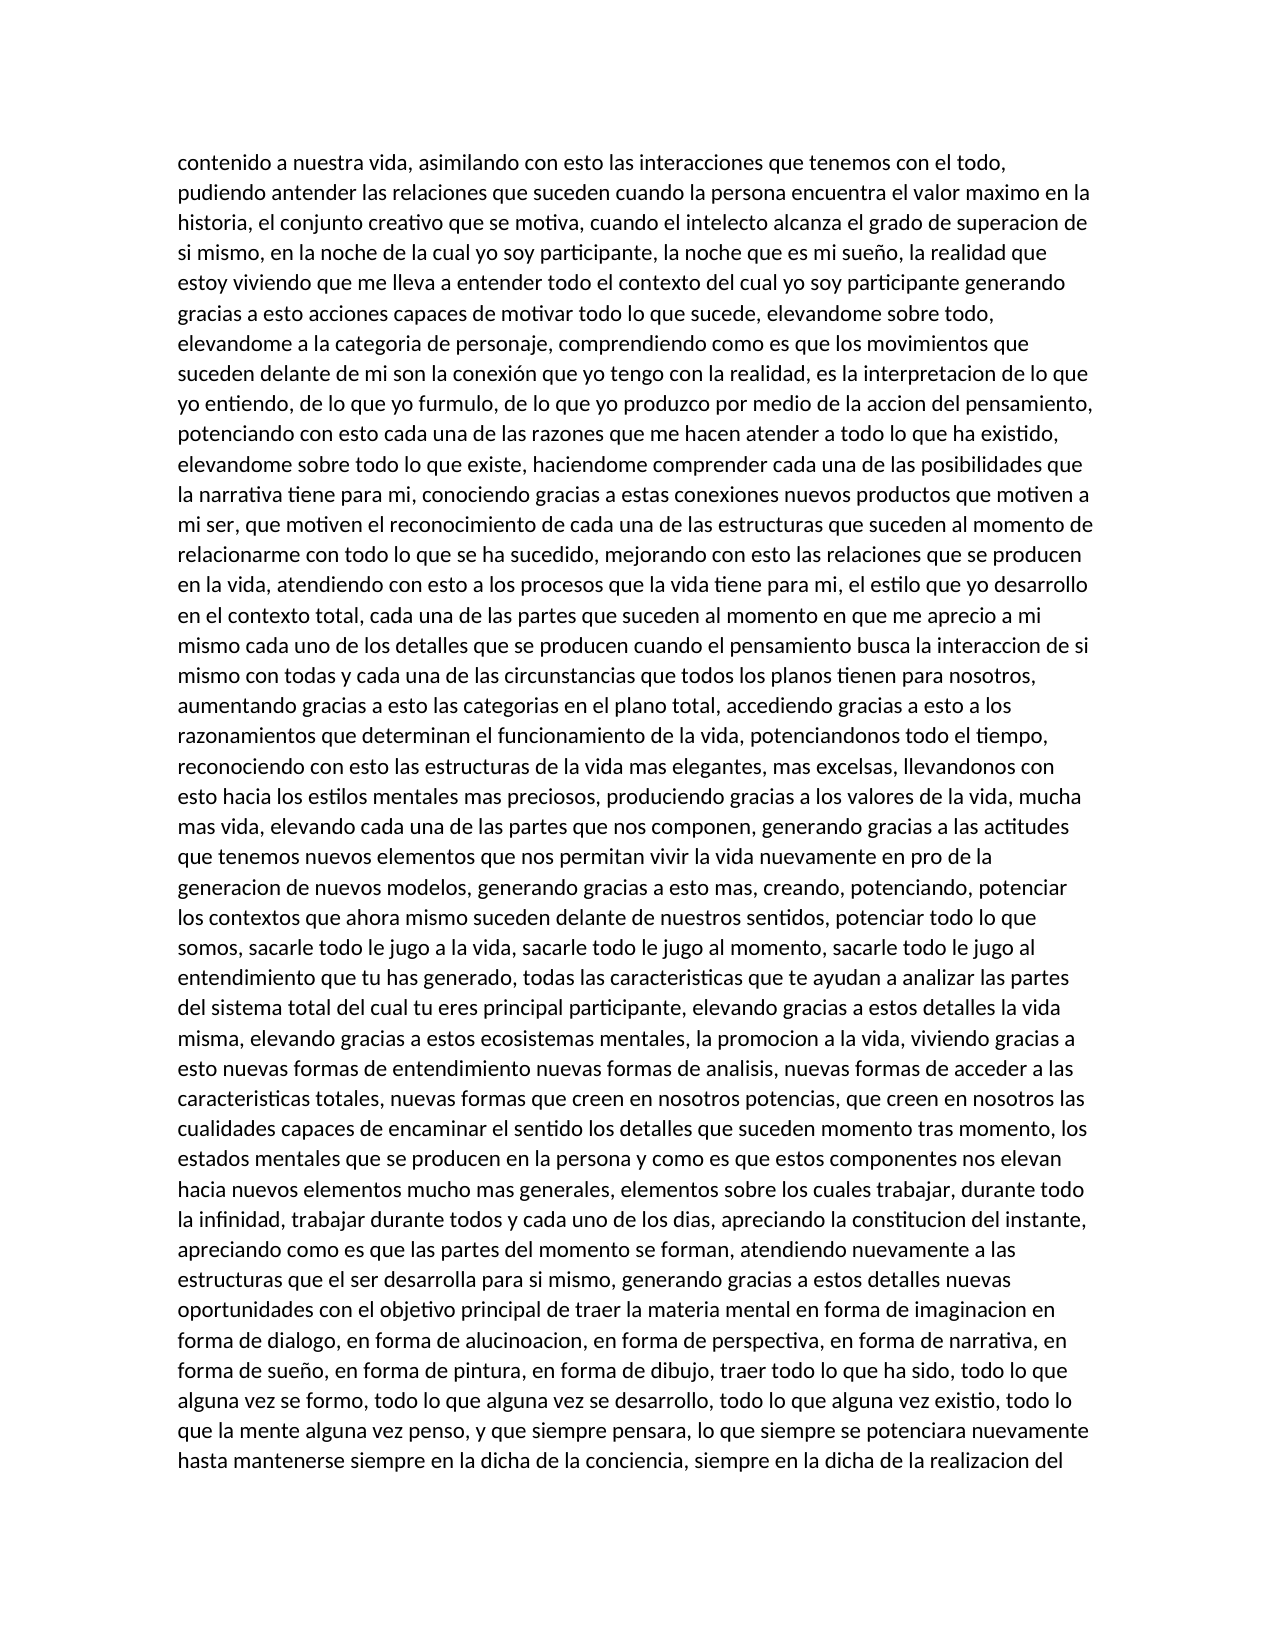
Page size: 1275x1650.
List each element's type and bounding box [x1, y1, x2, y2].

text [177, 148, 1098, 1474]
